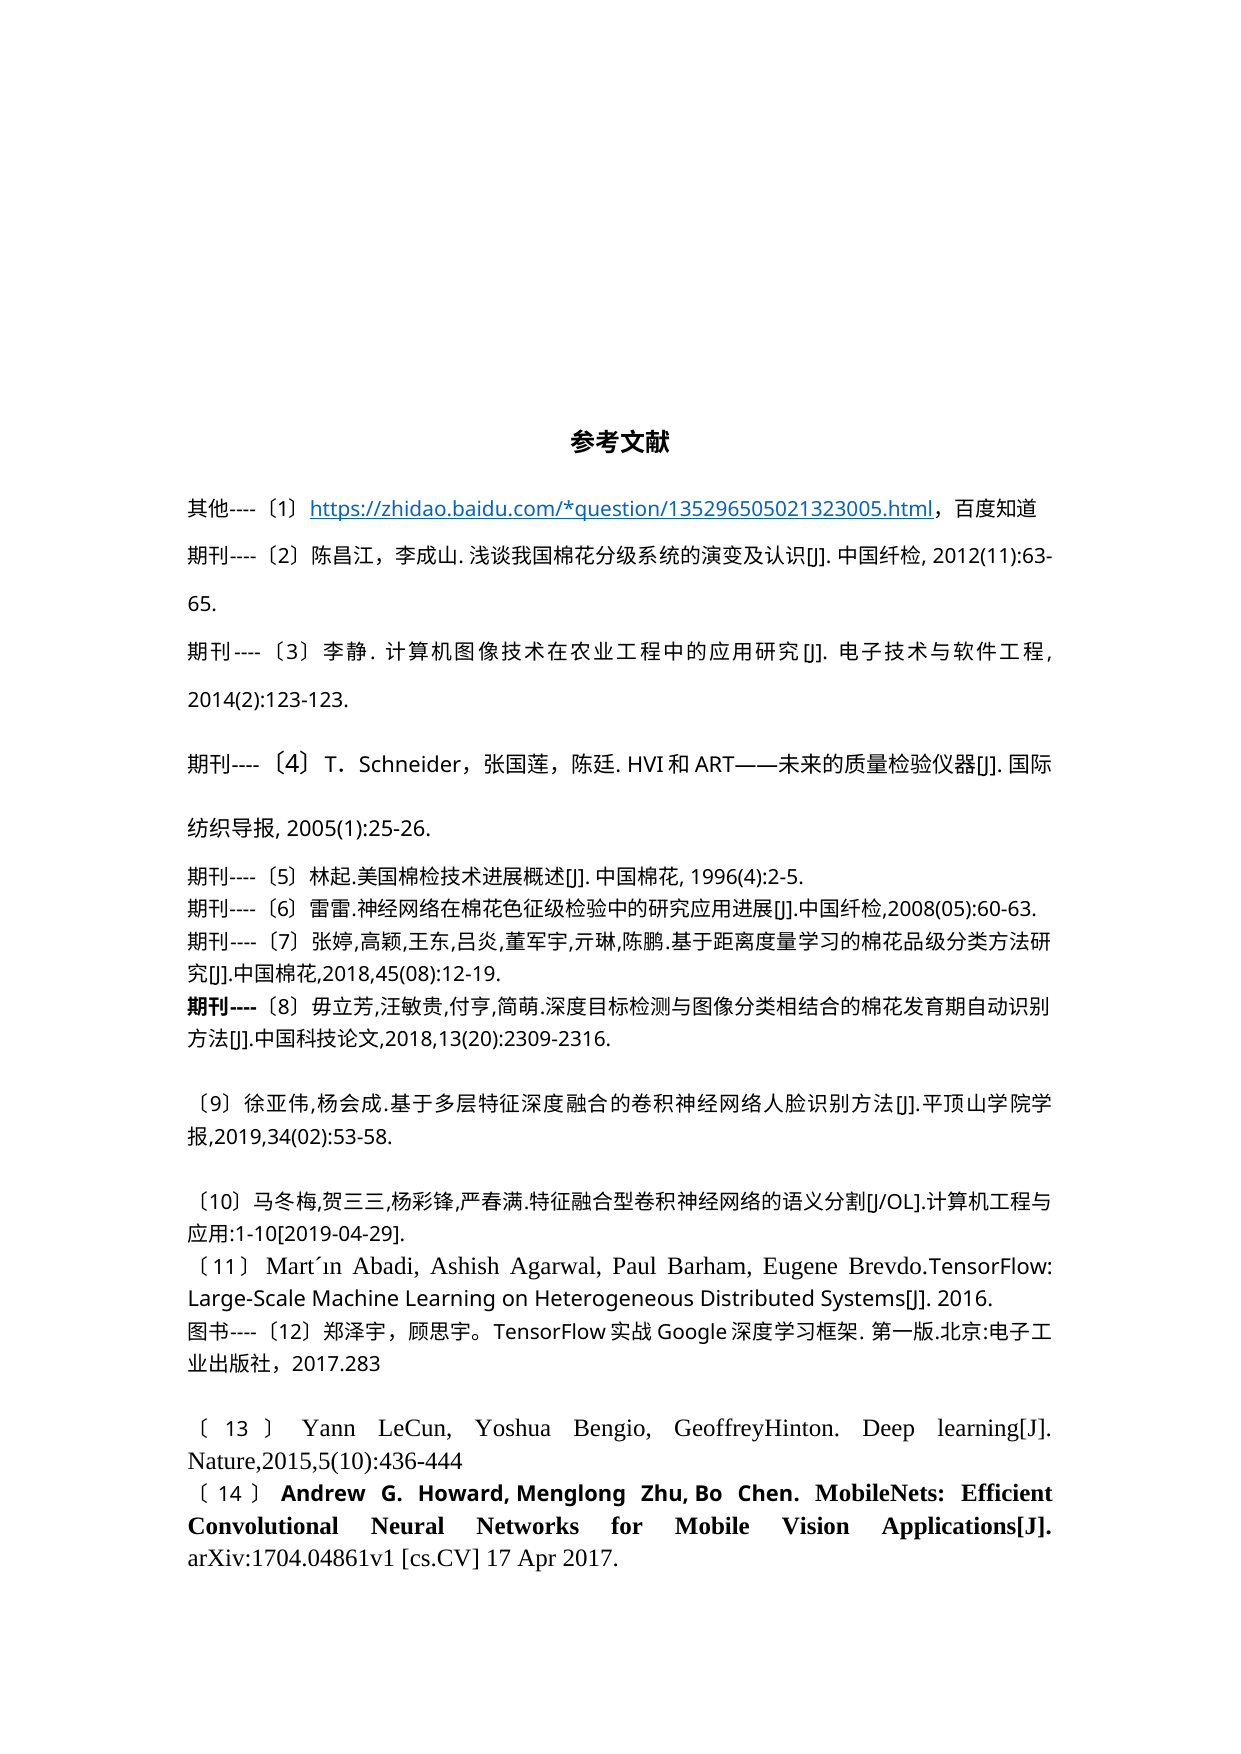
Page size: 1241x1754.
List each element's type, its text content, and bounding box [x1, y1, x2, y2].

text 参考文献 [187, 408, 1053, 473]
text 〔11〕Mart´ın Abadi, Ashish Agarwal, Paul Barham, Eugene Brevdo.TensorFlow: Large-Scale Machine Learning on Heterogeneous Distributed Systems[J]. 2016. [187, 1249, 1053, 1314]
text 期刊----〔4〕T．Schneider，张国莲，陈廷. HVI和ART——未来的质量检验仪器[J]. 国际纺织导报, 2005(1):25-26. [187, 729, 1053, 843]
text 期刊----〔3〕李静. 计算机图像技术在农业工程中的应用研究[J]. 电子技术与软件工程, 2014(2):123-123. [187, 634, 1053, 715]
text 〔13〕Yann LeCun, Yoshua Bengio, GeoffreyHinton. Deep learning[J]. Nature,2015,5(10):436-444 [187, 1412, 1053, 1477]
text 其他----〔1〕https://zhidao.baidu.com/*question/135296505021323005.html，百度知道 [187, 491, 1053, 523]
text 期刊----〔5〕林起.美国棉检技术进展概述[J]. 中国棉花, 1996(4):2-5. [187, 859, 1053, 892]
text 期刊----〔2〕陈昌江，李成山. 浅谈我国棉花分级系统的演变及认识[J]. 中国纤检, 2012(11):63-65. [187, 539, 1053, 620]
text 〔10〕马冬梅,贺三三,杨彩锋,严春满.特征融合型卷积神经网络的语义分割[J/OL].计算机工程与应用:1-10[2019-04-29]. [187, 1184, 1053, 1249]
text 〔9〕徐亚伟,杨会成.基于多层特征深度融合的卷积神经网络人脸识别方法[J].平顶山学院学报,2019,34(02):53-58. [187, 1087, 1053, 1152]
text 期刊----〔7〕张婷,高颖,王东,吕炎,董军宇,亓琳,陈鹏.基于距离度量学习的棉花品级分类方法研究[J].中国棉花,2018,45(08):12-19. [187, 924, 1053, 989]
text 图书----〔12〕郑泽宇，顾思宇。TensorFlow实战Google深度学习框架. 第一版.北京:电子工业出版社，2017.283 [187, 1314, 1053, 1379]
text 期刊----〔6〕雷雷.神经网络在棉花色征级检验中的研究应用进展[J].中国纤检,2008(05):60-63. [187, 892, 1053, 924]
text 〔14〕Andrew G. Howard, Menglong Zhu, Bo Chen. MobileNets: Efficient Convolutional Neural Networks for Mobile Vision Applications[J]. arXiv:1704.04861v1 [cs.CV] 17 Apr 2017. [187, 1477, 1053, 1574]
text 期刊----〔8〕毋立芳,汪敏贵,付亨,简萌.深度目标检测与图像分类相结合的棉花发育期自动识别方法[J].中国科技论文,2018,13(20):2309-2316. [187, 989, 1053, 1054]
